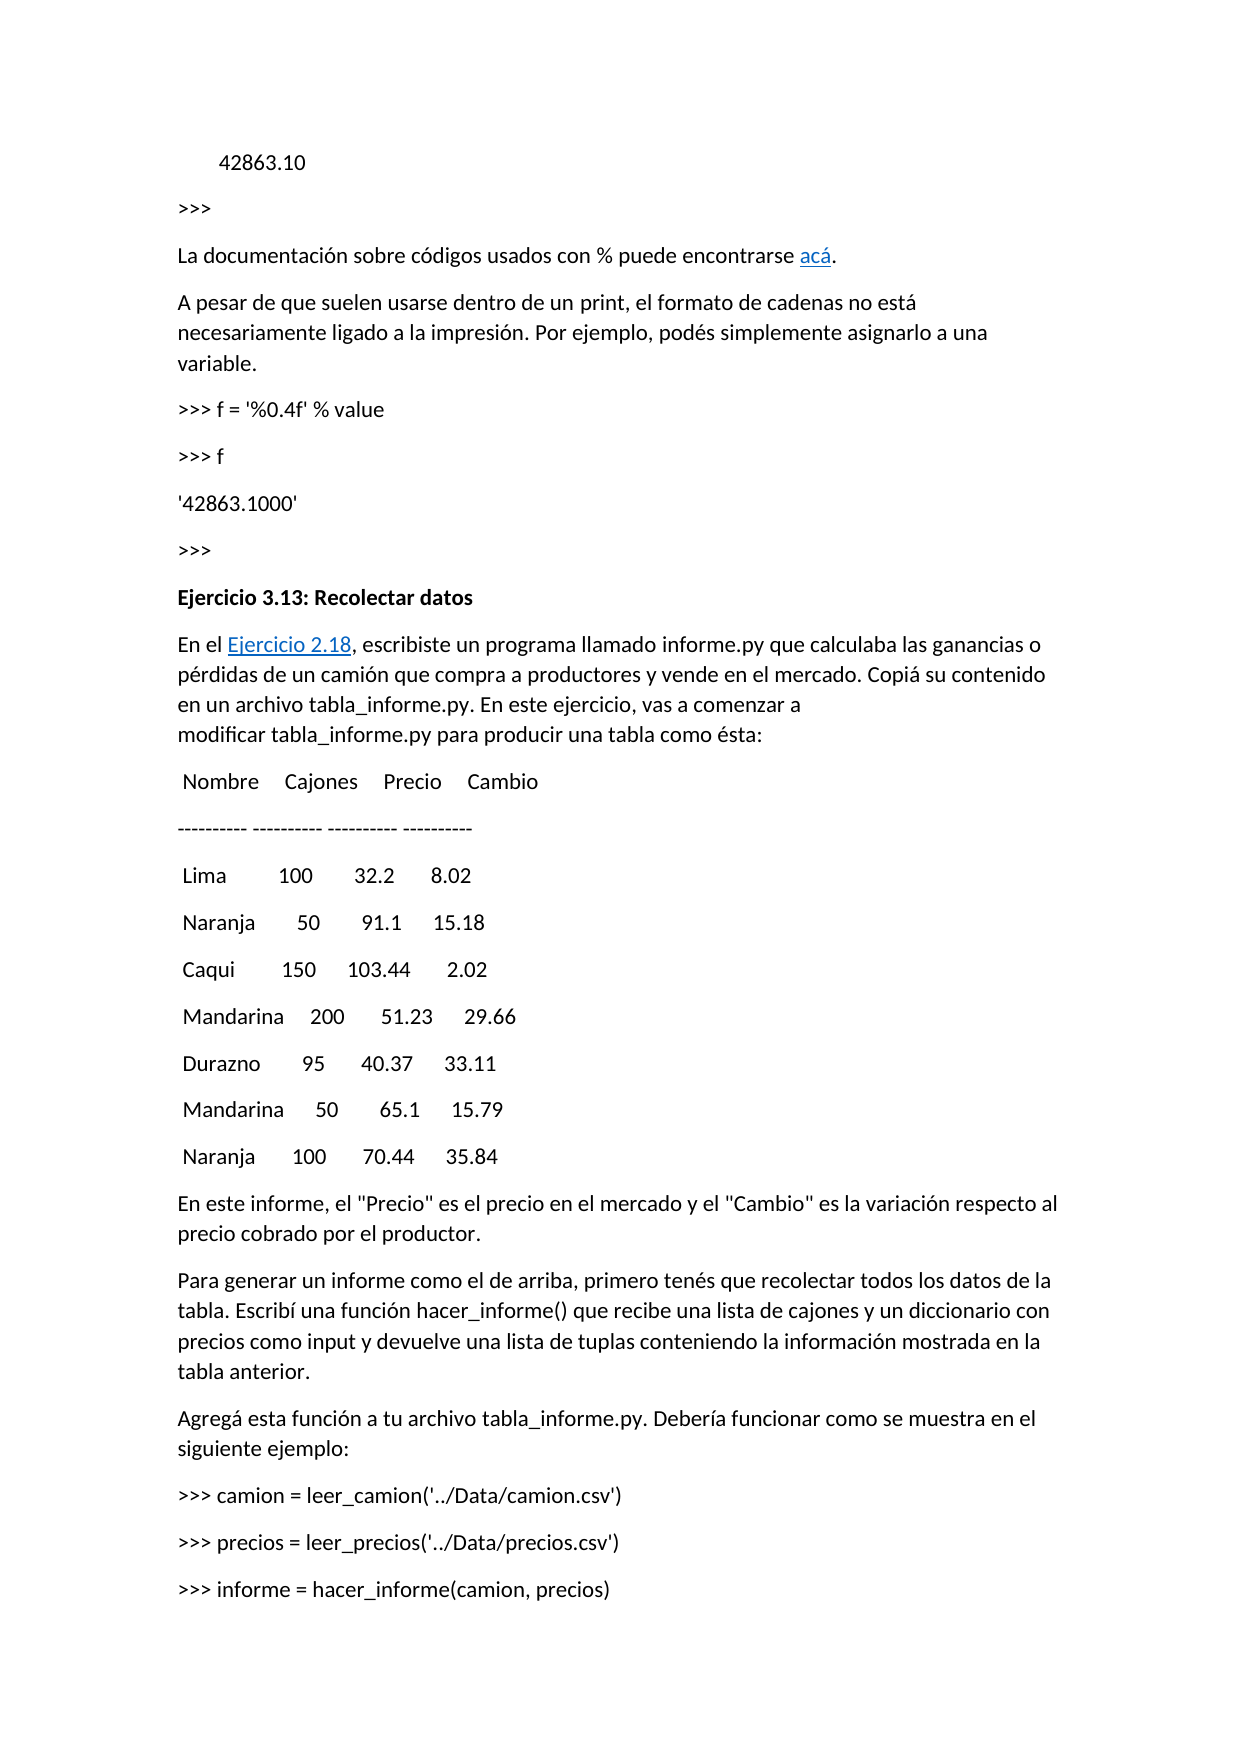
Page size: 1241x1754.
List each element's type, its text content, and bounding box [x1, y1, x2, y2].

text Caqui 150 103.44 2.02 [177, 955, 1063, 983]
text Ejercicio 3.13: Recolectar datos [177, 583, 1063, 611]
text Durazno 95 40.37 33.11 [177, 1049, 1063, 1077]
text En este informe, el "Precio" es el precio en el mercado y el "Cambio" es la variación respecto al precio cobrado por el productor. [177, 1189, 1063, 1247]
text Mandarina 50 65.1 15.79 [177, 1096, 1063, 1123]
text Lima 100 32.2 8.02 [177, 861, 1063, 889]
text Mandarina 200 51.23 29.66 [177, 1002, 1063, 1030]
text >>> [177, 536, 1063, 564]
text 42863.10 [177, 148, 1063, 176]
text Agregá esta función a tu archivo tabla_informe.py. Debería funcionar como se muestra en el siguiente ejemplo: [177, 1404, 1063, 1462]
text >>> informe = hacer_informe(camion, precios) [177, 1575, 1063, 1603]
text Naranja 100 70.44 35.84 [177, 1142, 1063, 1170]
text >>> [177, 194, 1063, 222]
text >>> f [177, 442, 1063, 470]
text A pesar de que suelen usarse dentro de un print, el formato de cadenas no está necesariamente ligado a la impresión. Por ejemplo, podés simplemente asignarlo a una variable. [177, 288, 1063, 377]
text Para generar un informe como el de arriba, primero tenés que recolectar todos los datos de la tabla. Escribí una función hacer_informe() que recibe una lista de cajones y un diccionario con precios como input y devuelve una lista de tuplas conteniendo la información mostrada en la tabla anterior. [177, 1266, 1063, 1385]
text En el Ejercicio 2.18, escribiste un programa llamado informe.py que calculaba las ganancias o pérdidas de un camión que compra a productores y vende en el mercado. Copiá su contenido en un archivo tabla_informe.py. En este ejercicio, vas a comenzar a modificar tabla_informe.py para producir una tabla como ésta: [177, 630, 1063, 748]
text >>> precios = leer_precios('../Data/precios.csv') [177, 1528, 1063, 1556]
text >>> camion = leer_camion('../Data/camion.csv') [177, 1481, 1063, 1509]
text Nombre Cajones Precio Cambio [177, 767, 1063, 795]
text La documentación sobre códigos usados con % puede encontrarse acá. [177, 241, 1063, 269]
text '42863.1000' [177, 489, 1063, 517]
text >>> f = '%0.4f' % value [177, 396, 1063, 423]
text Naranja 50 91.1 15.18 [177, 908, 1063, 936]
text ---------- ---------- ---------- ---------- [177, 814, 1063, 842]
